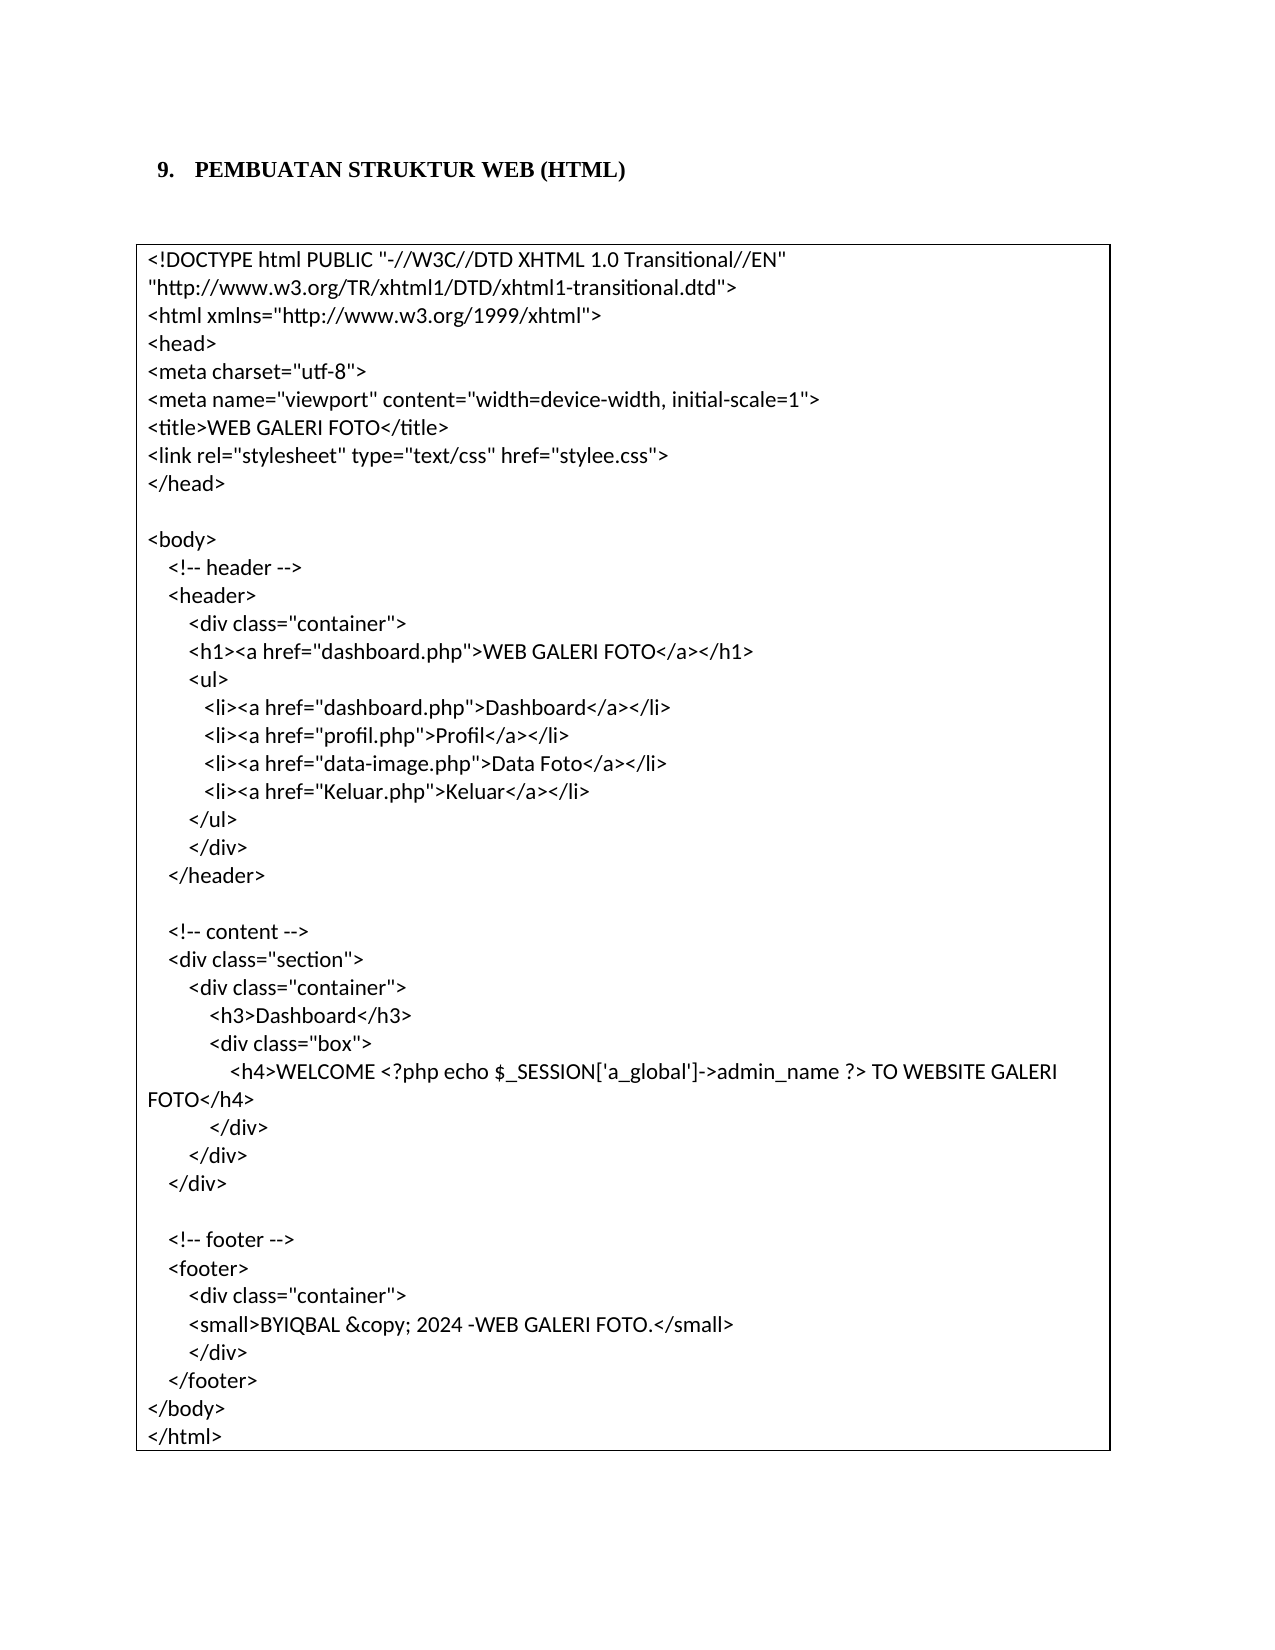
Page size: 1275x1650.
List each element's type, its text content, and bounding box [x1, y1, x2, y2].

table_header <!DOCTYPE html PUBLIC "-//W3C//DTD XHTML 1.0 Transitional//EN" "http://www.w3.org/TR/xhtml1/DTD/xhtml1-transitional.dtd"> <html xmlns="http://www.w3.org/1999/xhtml"> <head> <meta charset="utf-8"> <meta name="viewport" content="width=device-width, initial-scale=1"> <title>WEB GALERI FOTO</title> <link rel="stylesheet" type="text/css" href="stylee.css"> </head> <body> <!-- header --> <header> <div class="container"> <h1><a href="dashboard.php">WEB GALERI FOTO</a></h1> <ul> <li><a href="dashboard.php">Dashboard</a></li> <li><a href="profil.php">Profil</a></li> <li><a href="data-image.php">Data Foto</a></li> <li><a href="Keluar.php">Keluar</a></li> </ul> </div> </header> <!-- content --> <div class="section"> <div class="container"> <h3>Dashboard</h3> <div class="box"> <h4>WELCOME <?php echo $_SESSION['a_global']->admin_name ?> TO WEBSITE GALERI FOTO</h4> </div> </div> </div> <!-- footer --> <footer> <div class="container"> <small>BYIQBAL &copy; 2024 -WEB GALERI FOTO.</small> </div> </footer> </body> </html> [137, 245, 1109, 1450]
subtitle PEMBUATAN STRUKTUR WEB (HTML) [157, 156, 1110, 183]
